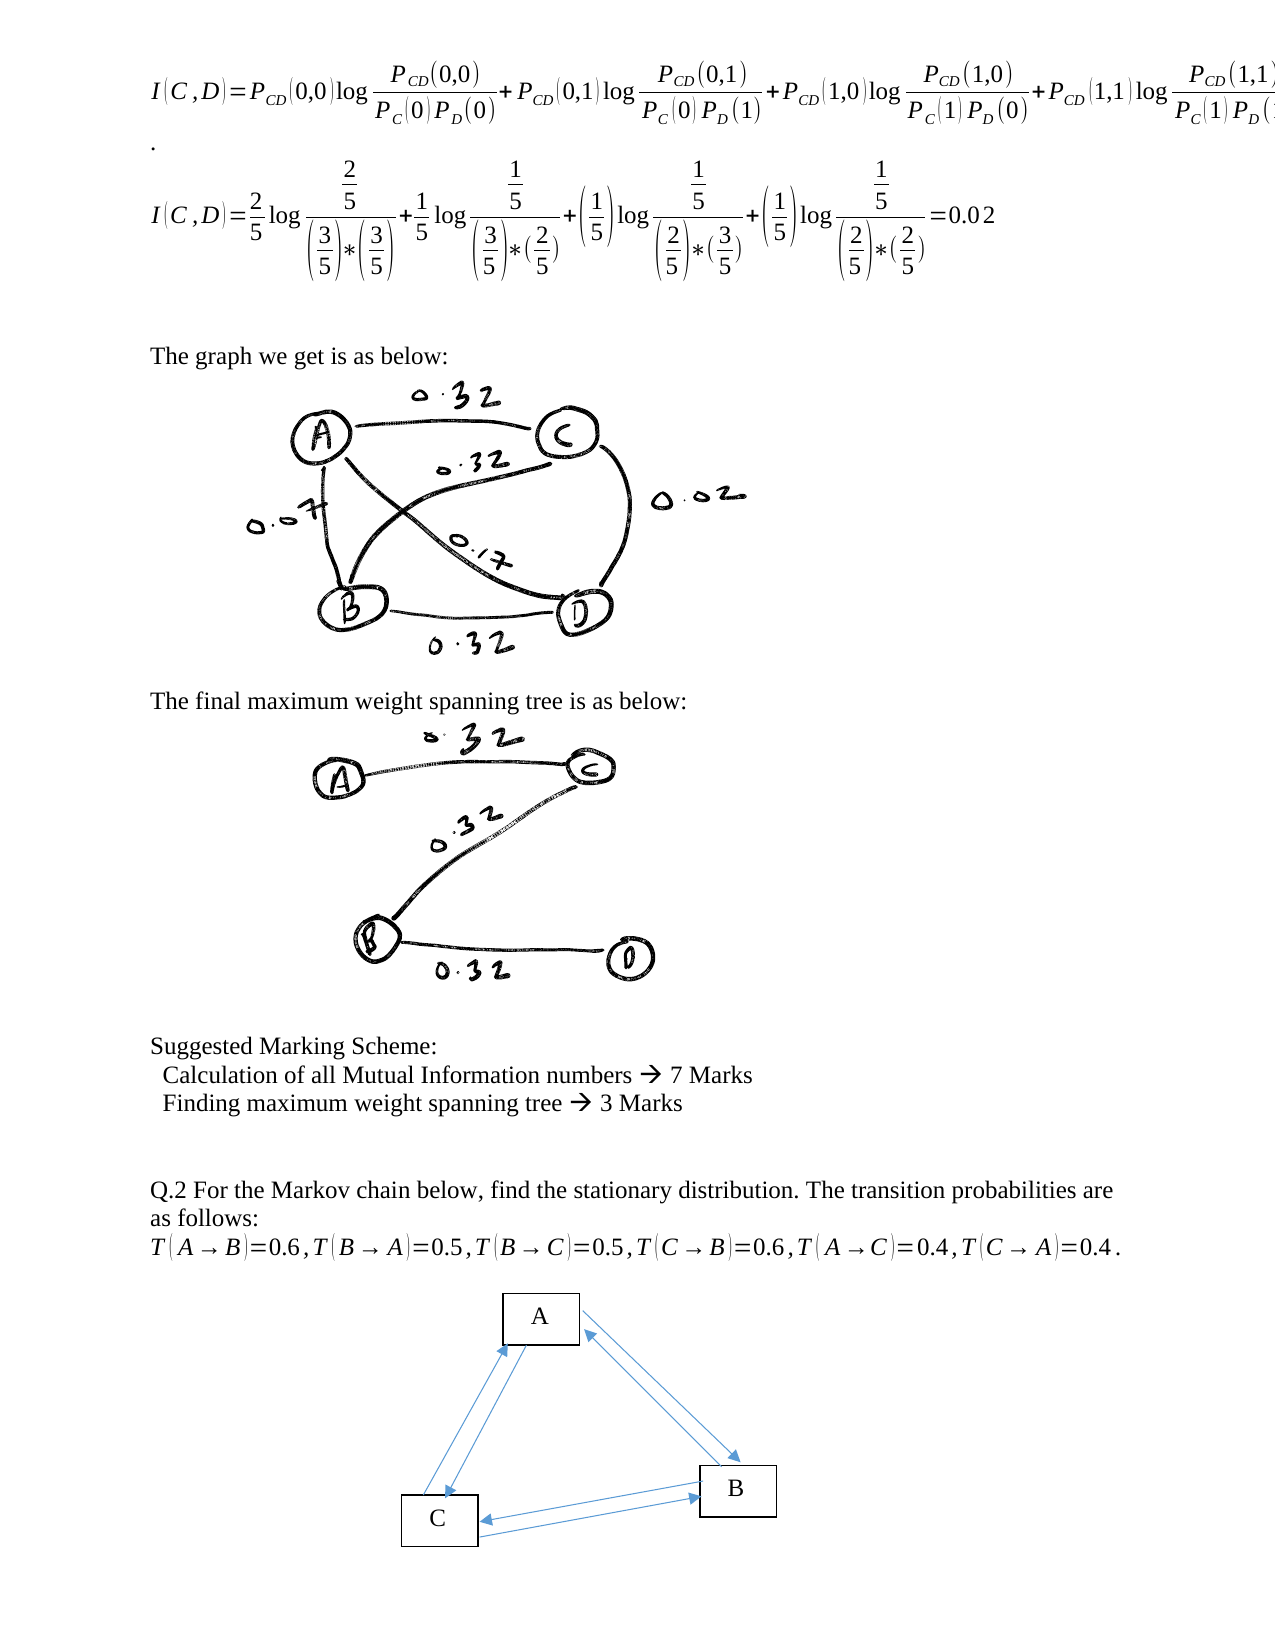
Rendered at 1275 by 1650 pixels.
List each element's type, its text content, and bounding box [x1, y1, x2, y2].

text The final maximum weight spanning tree is as below: [150, 686, 1125, 715]
text . [150, 30, 1125, 156]
text Suggested Marking Scheme: [150, 1031, 1125, 1060]
text Finding maximum weight spanning tree 3 Marks [150, 1088, 1125, 1117]
text The graph we get is as below: [150, 341, 1125, 370]
text Calculation of all Mutual Information numbers 7 Marks [150, 1060, 1125, 1088]
text Q.2 For the Markov chain below, find the stationary distribution. The transition probabilities are as follows: [150, 1175, 1125, 1263]
